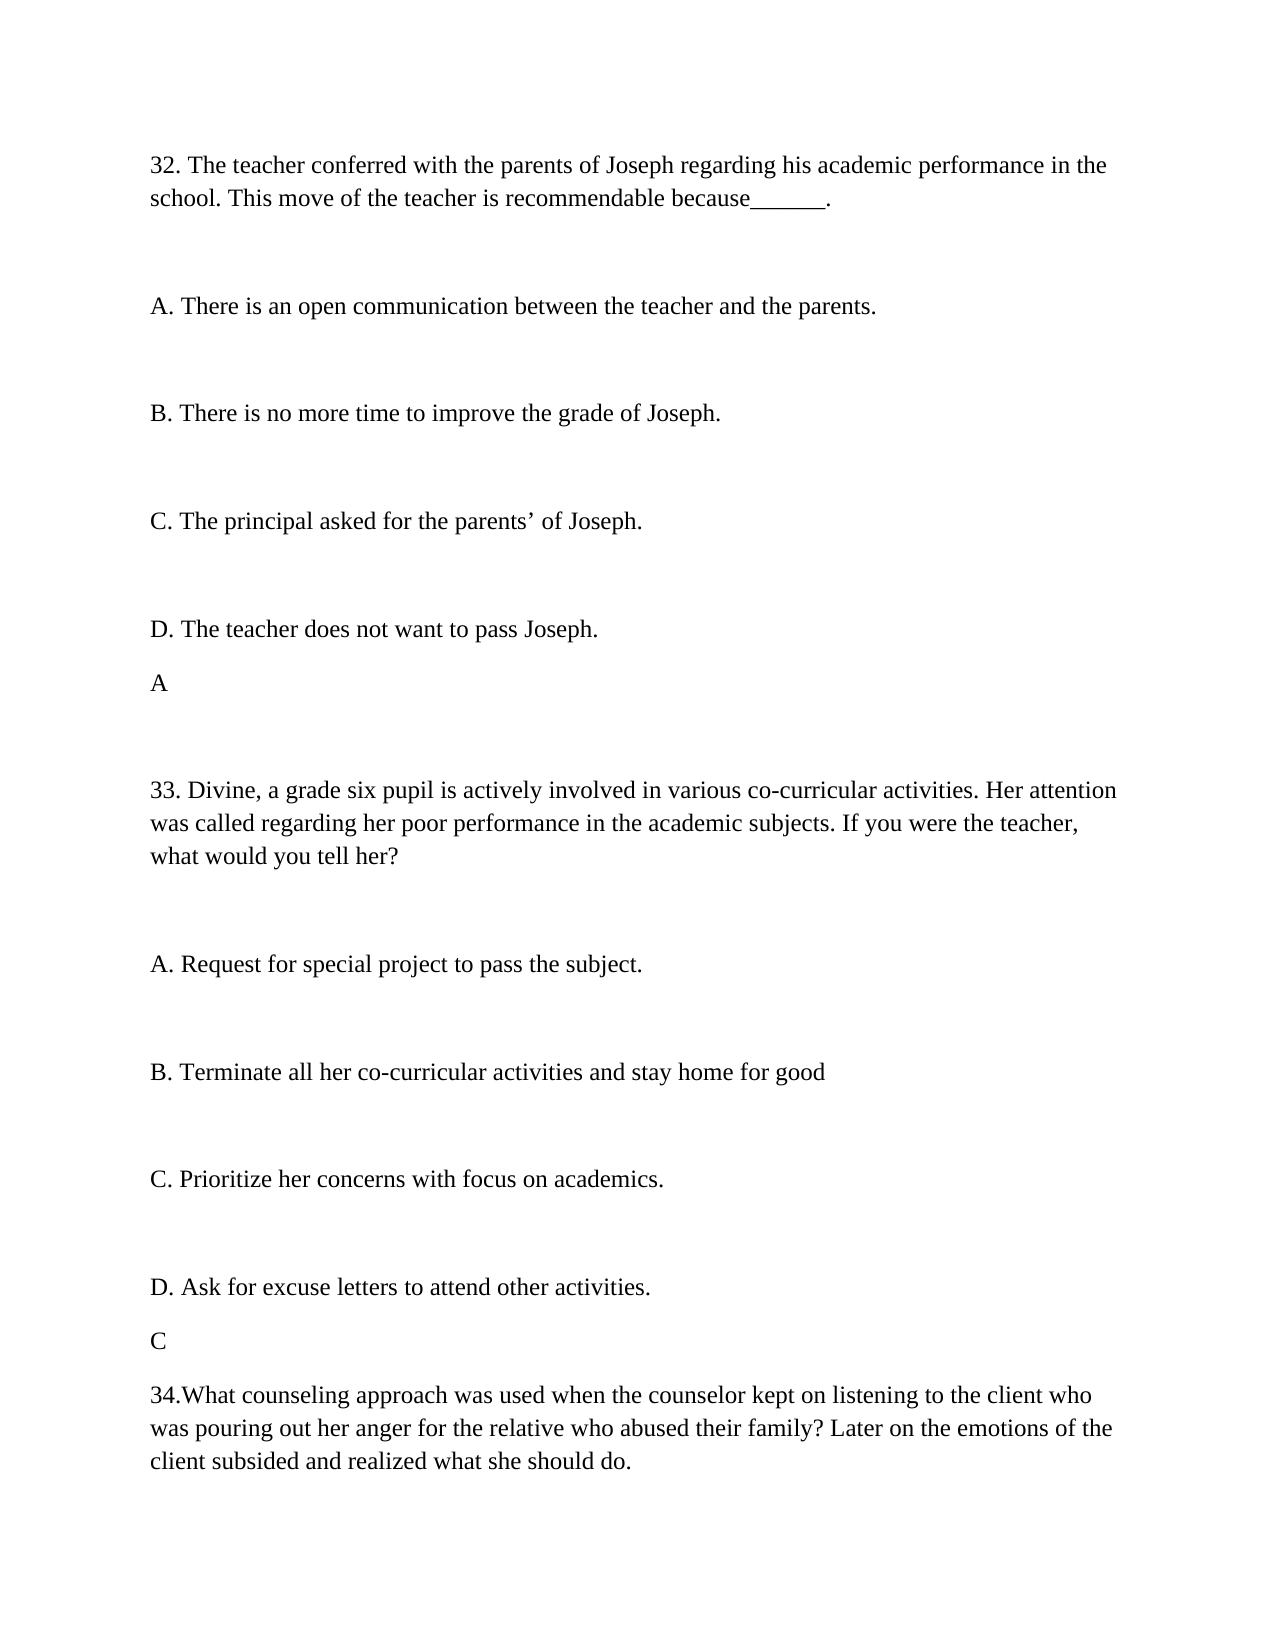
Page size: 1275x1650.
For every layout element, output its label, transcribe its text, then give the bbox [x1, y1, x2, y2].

text C [150, 1326, 1125, 1355]
text 32. The teacher conferred with the parents of Joseph regarding his academic performance in the school. This move of the teacher is recommendable because______. [150, 150, 1125, 212]
text C. Prioritize her concerns with focus on academics. [150, 1164, 1125, 1193]
text C. The principal asked for the parents’ of Joseph. [150, 506, 1125, 535]
text D. Ask for excuse letters to attend other activities. [150, 1272, 1125, 1301]
text B. There is no more time to improve the grade of Joseph. [150, 398, 1125, 427]
text A. There is an open communication between the teacher and the parents. [150, 291, 1125, 319]
text B. Terminate all her co-curricular activities and stay home for good [150, 1057, 1125, 1086]
text A [150, 668, 1125, 696]
text A. Request for special project to pass the subject. [150, 949, 1125, 978]
text 34.What counseling approach was used when the counselor kept on listening to the client who was pouring out her anger for the relative who abused their family? Later on the emotions of the client subsided and realized what she should do. [150, 1380, 1125, 1475]
text D. The teacher does not want to pass Joseph. [150, 614, 1125, 643]
text 33. Divine, a grade six pupil is actively involved in various co-curricular activities. Her attention was called regarding her poor performance in the academic subjects. If you were the teacher, what would you tell her? [150, 775, 1125, 870]
